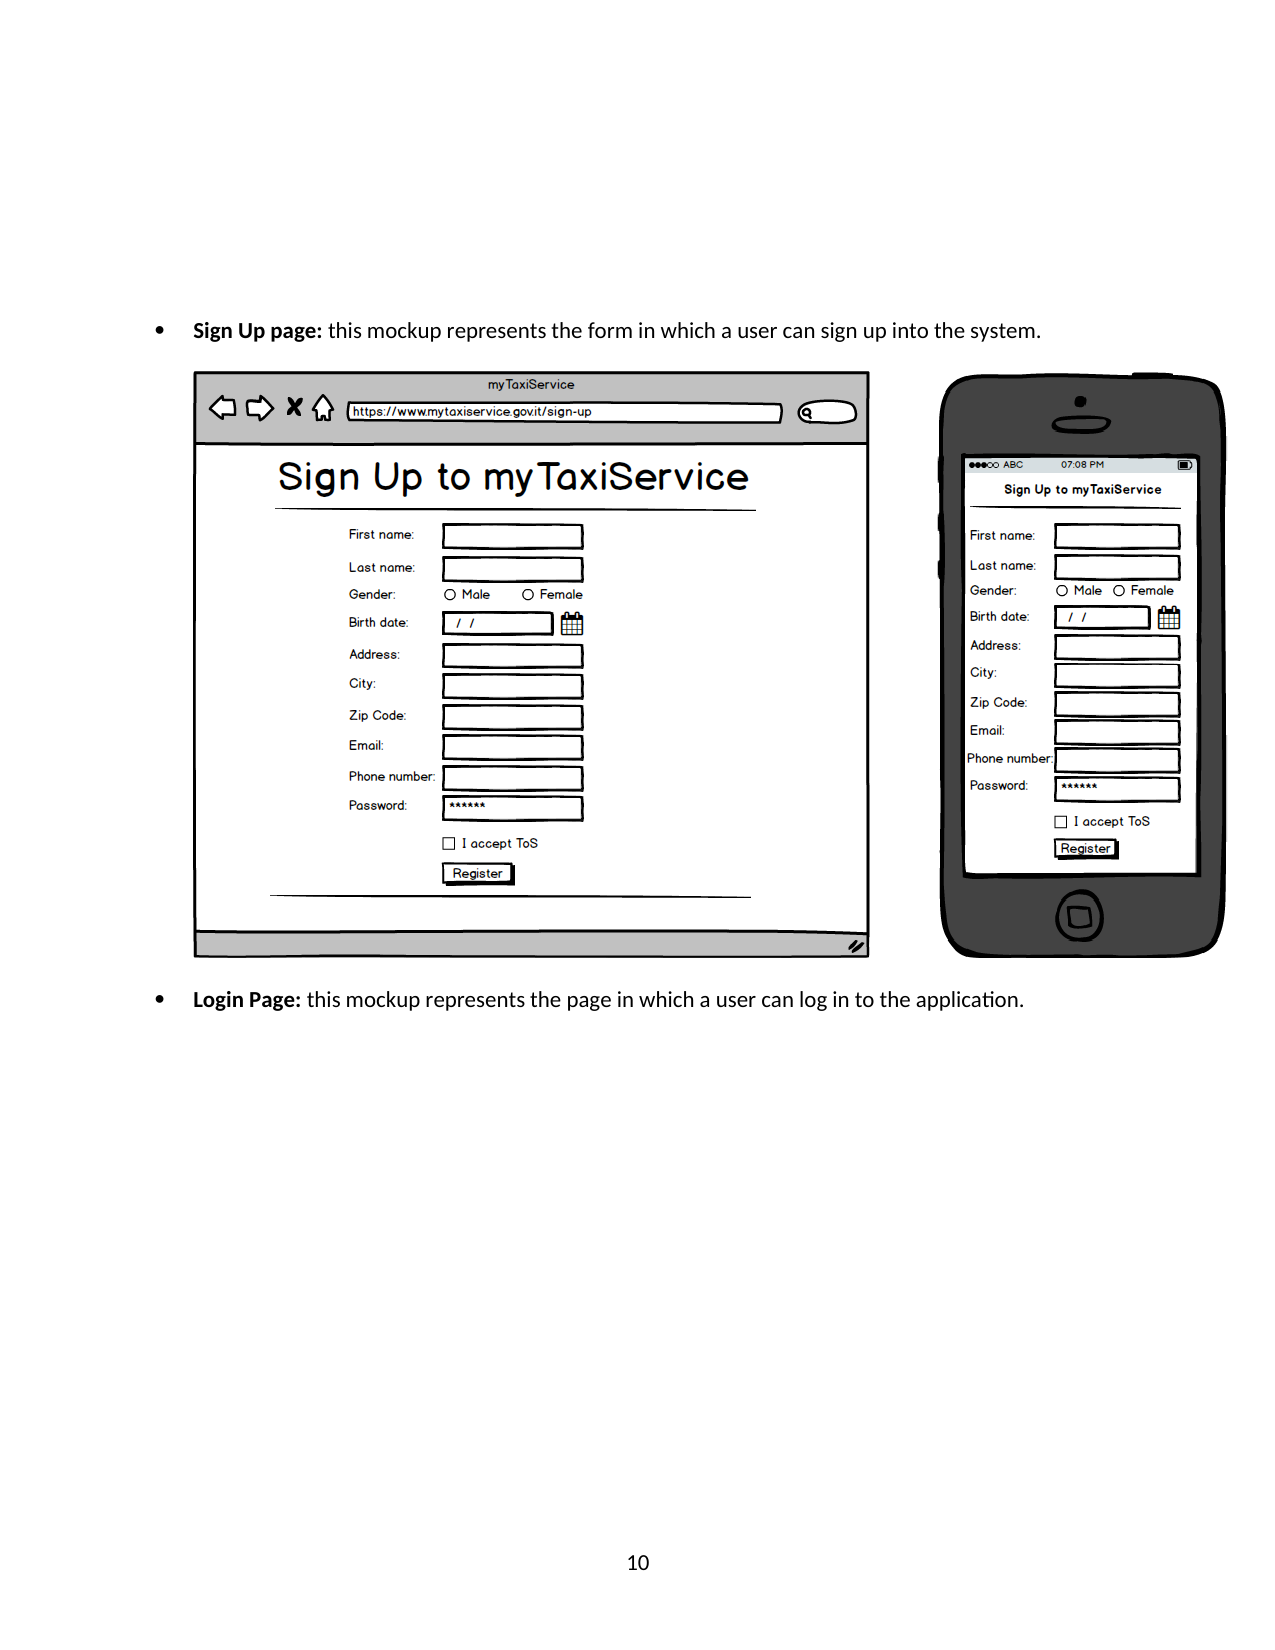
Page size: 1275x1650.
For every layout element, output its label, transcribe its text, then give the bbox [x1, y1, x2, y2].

picture [193, 371, 1229, 958]
list Sign Up page: this mockup represents the form in which a user can sign up into the system. [156, 316, 1157, 344]
list Login Page: this mockup represents the page in which a user can log in to the application. [156, 985, 1157, 1013]
